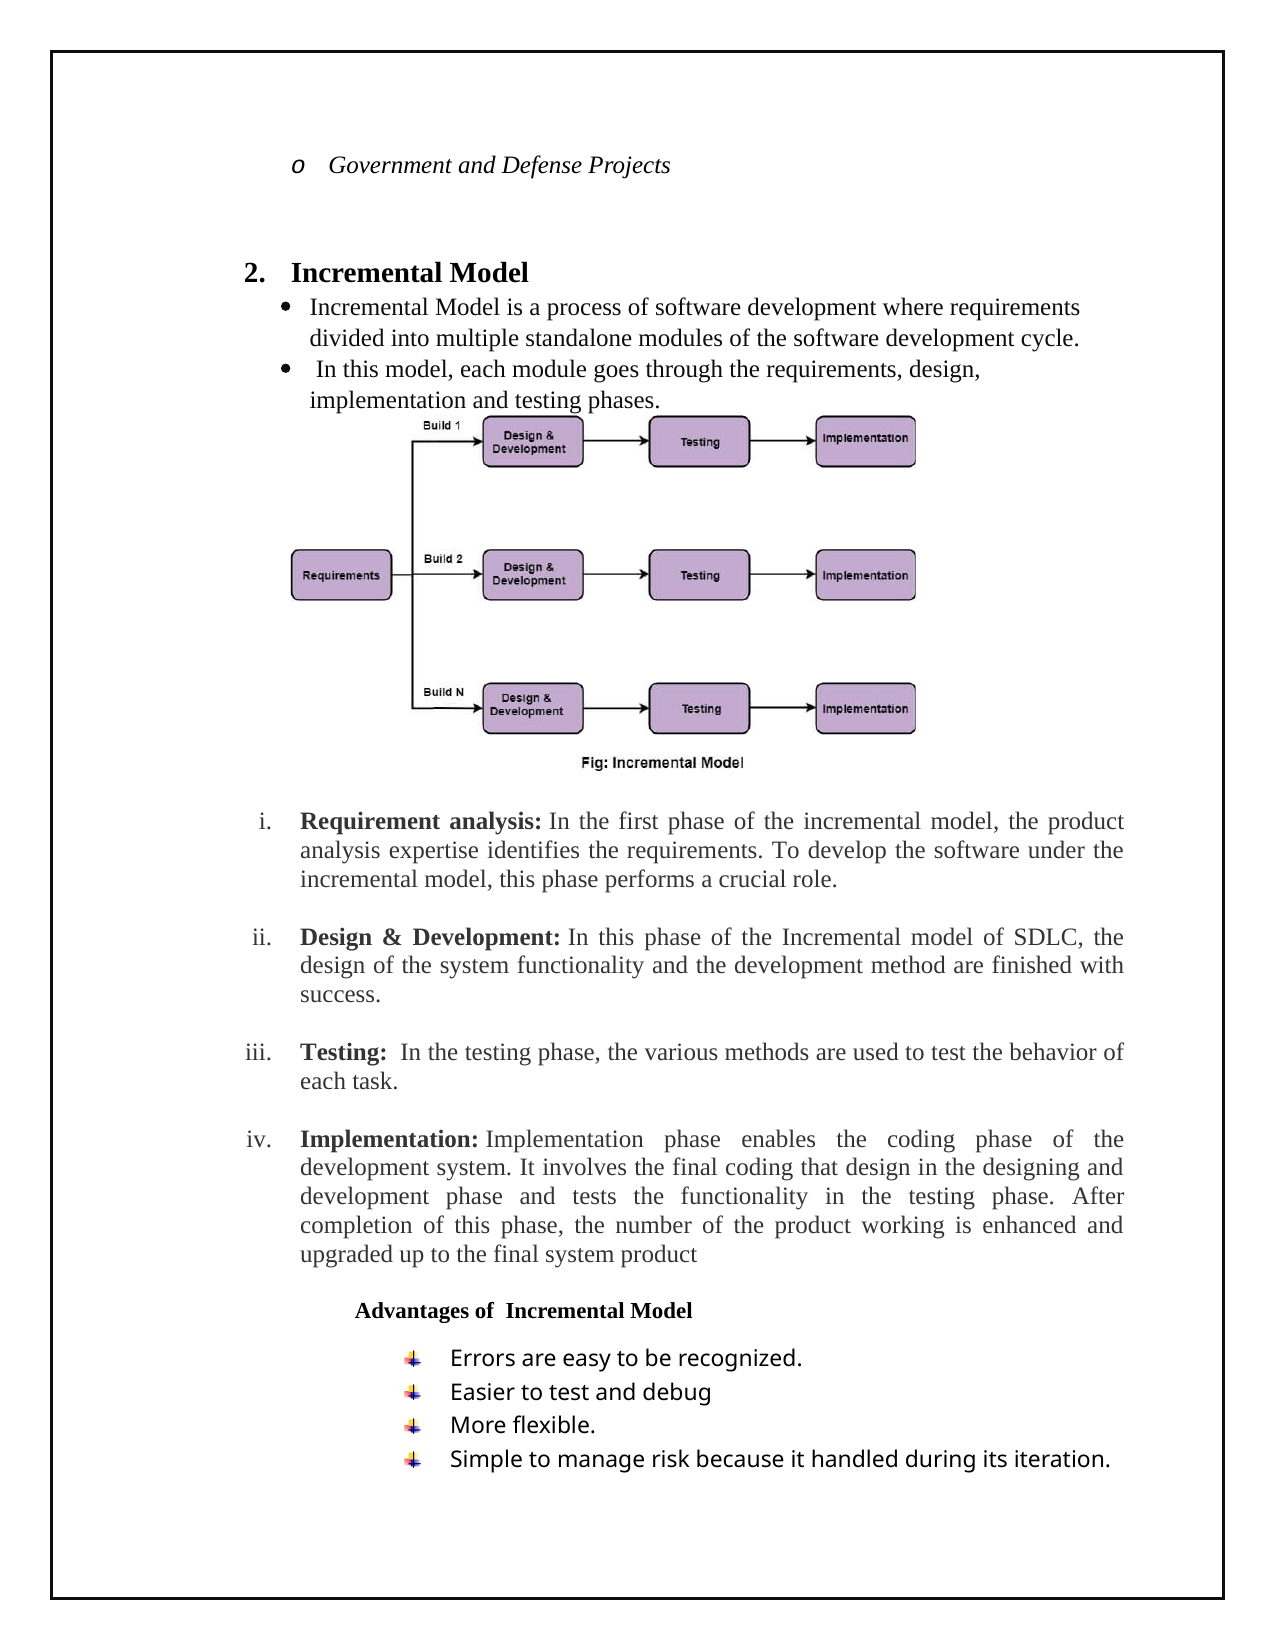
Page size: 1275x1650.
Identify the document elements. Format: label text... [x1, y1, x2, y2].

list Design & Development: In this phase of the Incremental model of SDLC, the design of the system functionality and the development method are finished with success. [272, 922, 1125, 1008]
list In this model, each module goes through the requirements, design, implementation and testing phases. [281, 354, 1125, 413]
list Easier to test and debug [225, 1376, 1125, 1407]
list Incremental Model is a process of software development where requirements divided into multiple standalone modules of the software development cycle. [281, 292, 1125, 351]
list Incremental Model [244, 256, 1125, 289]
picture [404, 1383, 421, 1400]
picture [404, 1349, 421, 1367]
picture [404, 1417, 421, 1434]
list Errors are easy to be recognized. [225, 1342, 1125, 1373]
list Implementation: Implementation phase enables the coding phase of the development system. It involves the final coding that design in the designing and development phase and tests the functionality in the testing phase. After completion of this phase, the number of the product working is enhanced and upgraded up to the final system product [272, 1124, 1125, 1267]
list Simple to manage risk because it handled during its iteration. [225, 1443, 1125, 1474]
picture [404, 1450, 421, 1468]
list More flexible. [225, 1409, 1125, 1441]
list Testing: In the testing phase, the various methods are used to test the behavior of each task. [272, 1037, 1125, 1094]
text Advantages of Incremental Model [150, 1297, 1125, 1323]
list Government and Defense Projects [291, 150, 1125, 181]
picture [290, 415, 916, 775]
list Requirement analysis: In the first phase of the incremental model, the product analysis expertise identifies the requirements. To develop the software under the incremental model, this phase performs a crucial role. [272, 806, 1125, 892]
